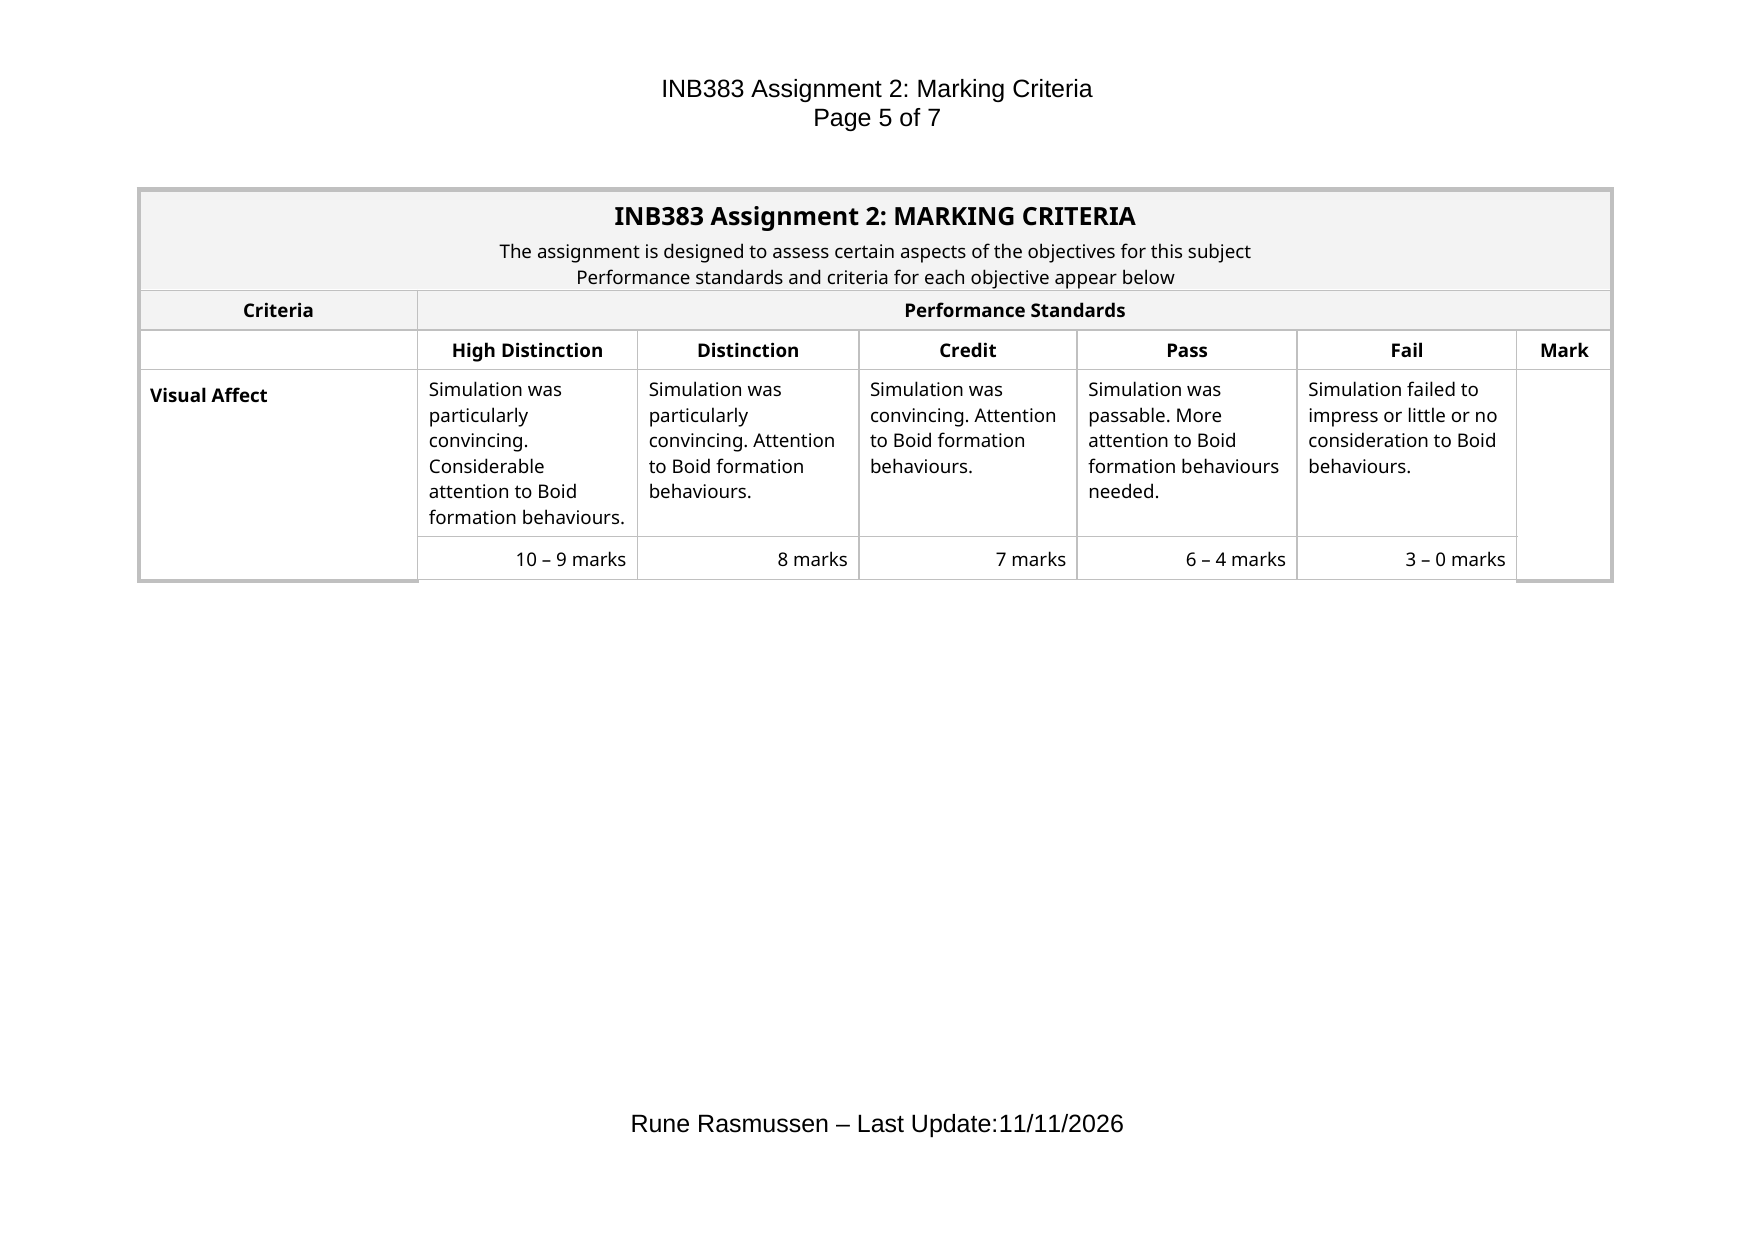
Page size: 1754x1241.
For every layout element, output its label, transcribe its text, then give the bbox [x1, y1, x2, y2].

table_cell Visual Affect [141, 370, 417, 578]
table_cell 6 – 4 marks [1078, 537, 1296, 578]
table_cell Simulation failed to impress or little or no consideration to Boid behaviours. [1298, 370, 1516, 536]
table_cell Simulation was passable. More attention to Boid formation behaviours needed. [1078, 370, 1296, 536]
table_header INB383 Assignment 2: MARKING CRITERIA The assignment is designed to assess certain aspects of the objectives for this subject Performance standards and criteria for each objective appear below [141, 192, 1610, 289]
table_cell Credit [860, 331, 1076, 369]
table_cell [141, 331, 417, 369]
table_cell Simulation was convincing. Attention to Boid formation behaviours. [860, 370, 1076, 536]
table_cell 3 – 0 marks [1298, 537, 1516, 578]
table_cell Simulation was particularly convincing. Considerable attention to Boid formation behaviours. [418, 370, 637, 536]
table_cell Pass [1078, 331, 1296, 369]
table_cell Simulation was particularly convincing. Attention to Boid formation behaviours. [638, 370, 858, 536]
table_cell Performance Standards [418, 291, 1610, 329]
table_cell 8 marks [638, 537, 858, 578]
table_cell [1517, 370, 1610, 578]
table_cell Distinction [638, 331, 858, 369]
table_cell High Distinction [418, 331, 637, 369]
table_cell Fail [1298, 331, 1516, 369]
table_cell Mark [1517, 331, 1610, 369]
table_cell Criteria [141, 291, 417, 329]
table_cell 7 marks [860, 537, 1076, 578]
table_cell 10 – 9 marks [418, 537, 637, 578]
